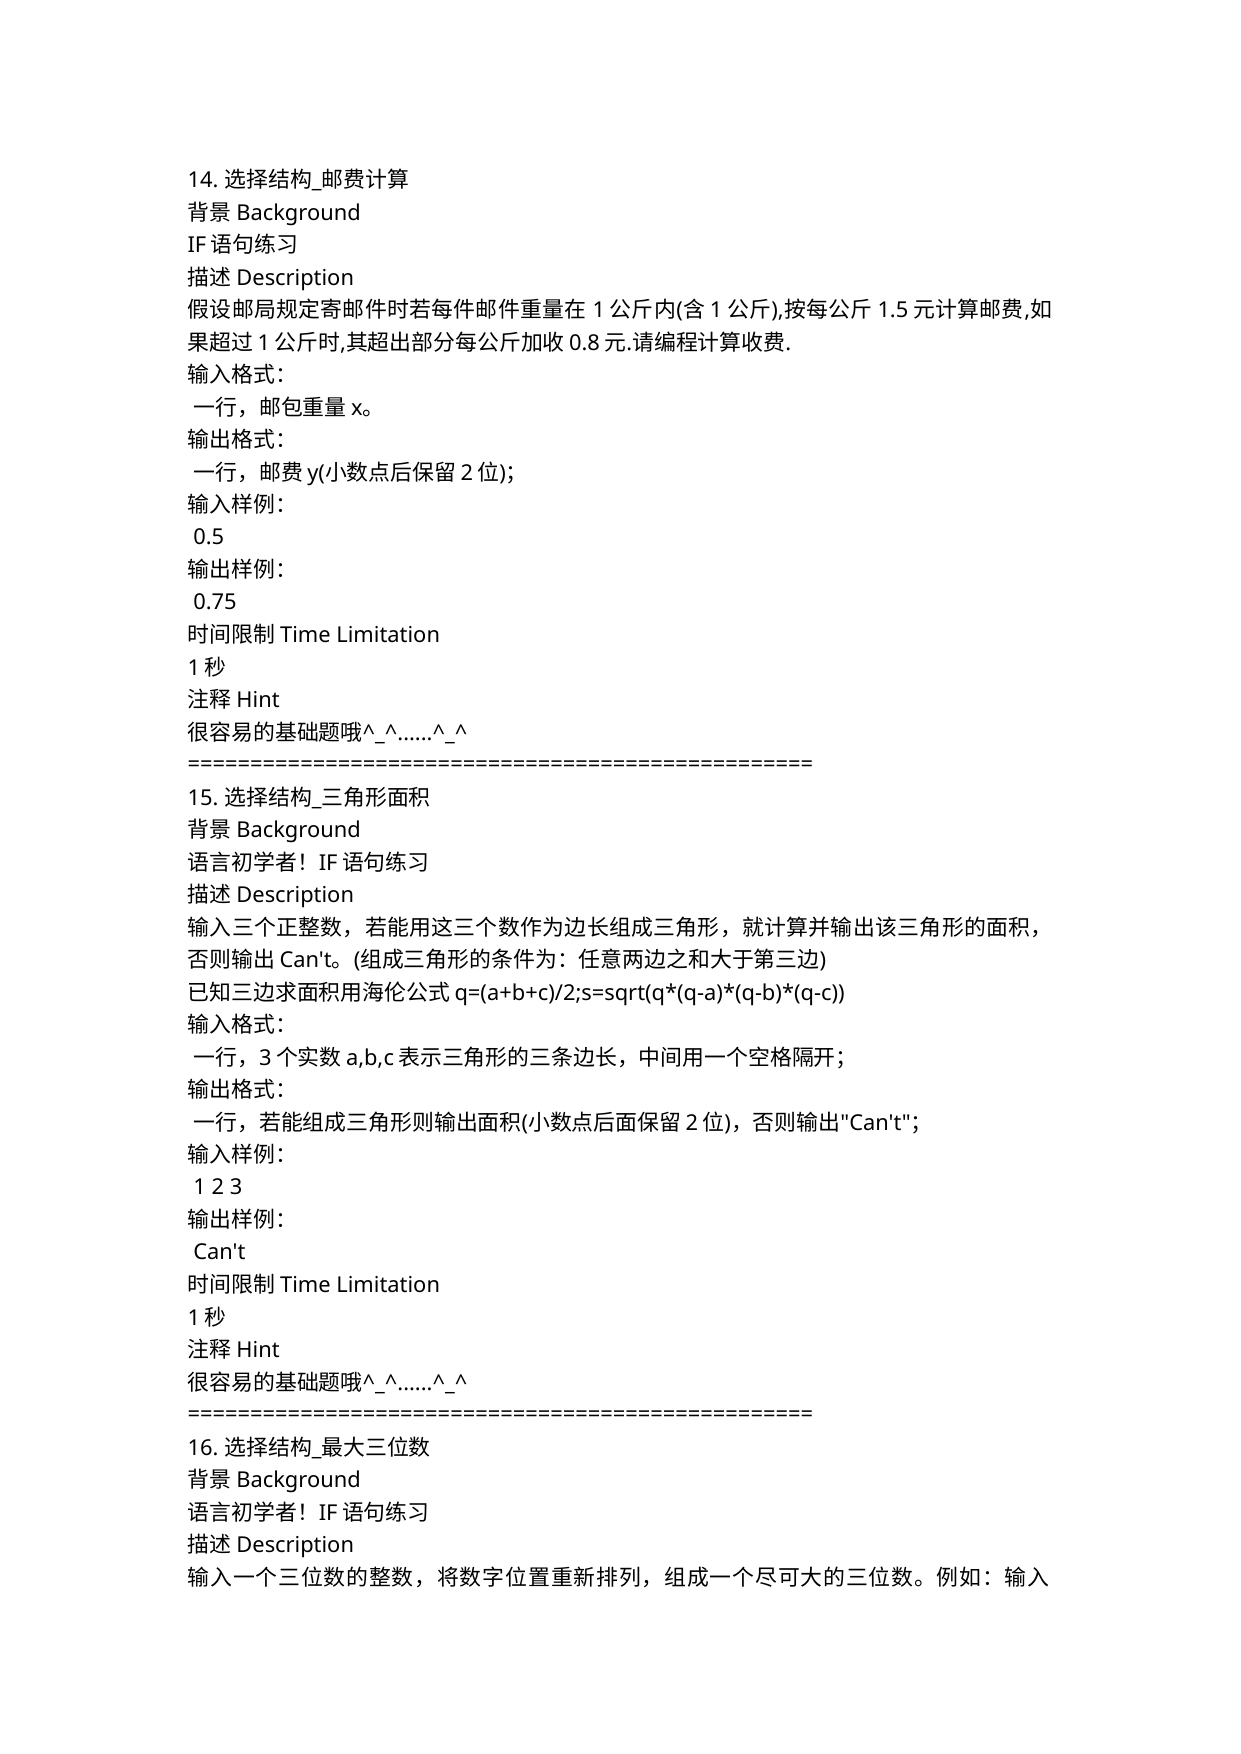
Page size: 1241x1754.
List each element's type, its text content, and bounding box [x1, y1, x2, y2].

text 注释 Hint [187, 1332, 1053, 1364]
text 输出格式： [187, 1072, 1053, 1104]
text ================================================== [187, 747, 1053, 779]
text Can't [187, 1234, 1053, 1267]
text 输出样例： [187, 552, 1053, 584]
text 很容易的基础题哦^_^......^_^ [187, 714, 1053, 747]
text 输出格式： [187, 422, 1053, 454]
text 一行，邮费y(小数点后保留2位)； [187, 454, 1053, 487]
text 一行，3个实数a,b,c表示三角形的三条边长，中间用一个空格隔开； [187, 1039, 1053, 1072]
text 14. 选择结构_邮费计算 [187, 162, 1053, 194]
text 已知三边求面积用海伦公式q=(a+b+c)/2;s=sqrt(q*(q-a)*(q-b)*(q-c)) [187, 974, 1053, 1007]
text ================================================== [187, 1397, 1053, 1429]
text 15. 选择结构_三角形面积 [187, 779, 1053, 812]
text 输出样例： [187, 1202, 1053, 1234]
text 时间限制 Time Limitation [187, 617, 1053, 649]
text 1秒 [187, 649, 1053, 682]
text 背景 Background [187, 1462, 1053, 1494]
text 输入样例： [187, 487, 1053, 519]
text 描述 Description [187, 1527, 1053, 1559]
text 16. 选择结构_最大三位数 [187, 1429, 1053, 1462]
text 注释 Hint [187, 682, 1053, 714]
text 输入格式： [187, 1007, 1053, 1039]
text 语言初学者！IF语句练习 [187, 844, 1053, 877]
text 输入格式： [187, 357, 1053, 389]
text 描述 Description [187, 877, 1053, 909]
text 很容易的基础题哦^_^......^_^ [187, 1364, 1053, 1397]
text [187, 1559, 1053, 1592]
text 1 2 3 [187, 1169, 1053, 1202]
text 输入三个正整数，若能用这三个数作为边长组成三角形，就计算并输出该三角形的面积，否则输出Can't。(组成三角形的条件为：任意两边之和大于第三边) [187, 909, 1053, 974]
text 背景 Background [187, 812, 1053, 844]
text 假设邮局规定寄邮件时若每件邮件重量在1公斤内(含1公斤),按每公斤1.5元计算邮费,如果超过1公斤时,其超出部分每公斤加收0.8元.请编程计算收费. [187, 292, 1053, 357]
text 0.75 [187, 584, 1053, 617]
text 一行，邮包重量x。 [187, 389, 1053, 422]
text 背景 Background [187, 194, 1053, 227]
text IF语句练习 [187, 227, 1053, 259]
text 时间限制 Time Limitation [187, 1267, 1053, 1299]
text 描述 Description [187, 259, 1053, 292]
text 1秒 [187, 1299, 1053, 1332]
text 语言初学者！IF语句练习 [187, 1494, 1053, 1527]
text 0.5 [187, 519, 1053, 552]
text 一行，若能组成三角形则输出面积(小数点后面保留2位)，否则输出"Can't"； [187, 1104, 1053, 1137]
text 输入样例： [187, 1137, 1053, 1169]
